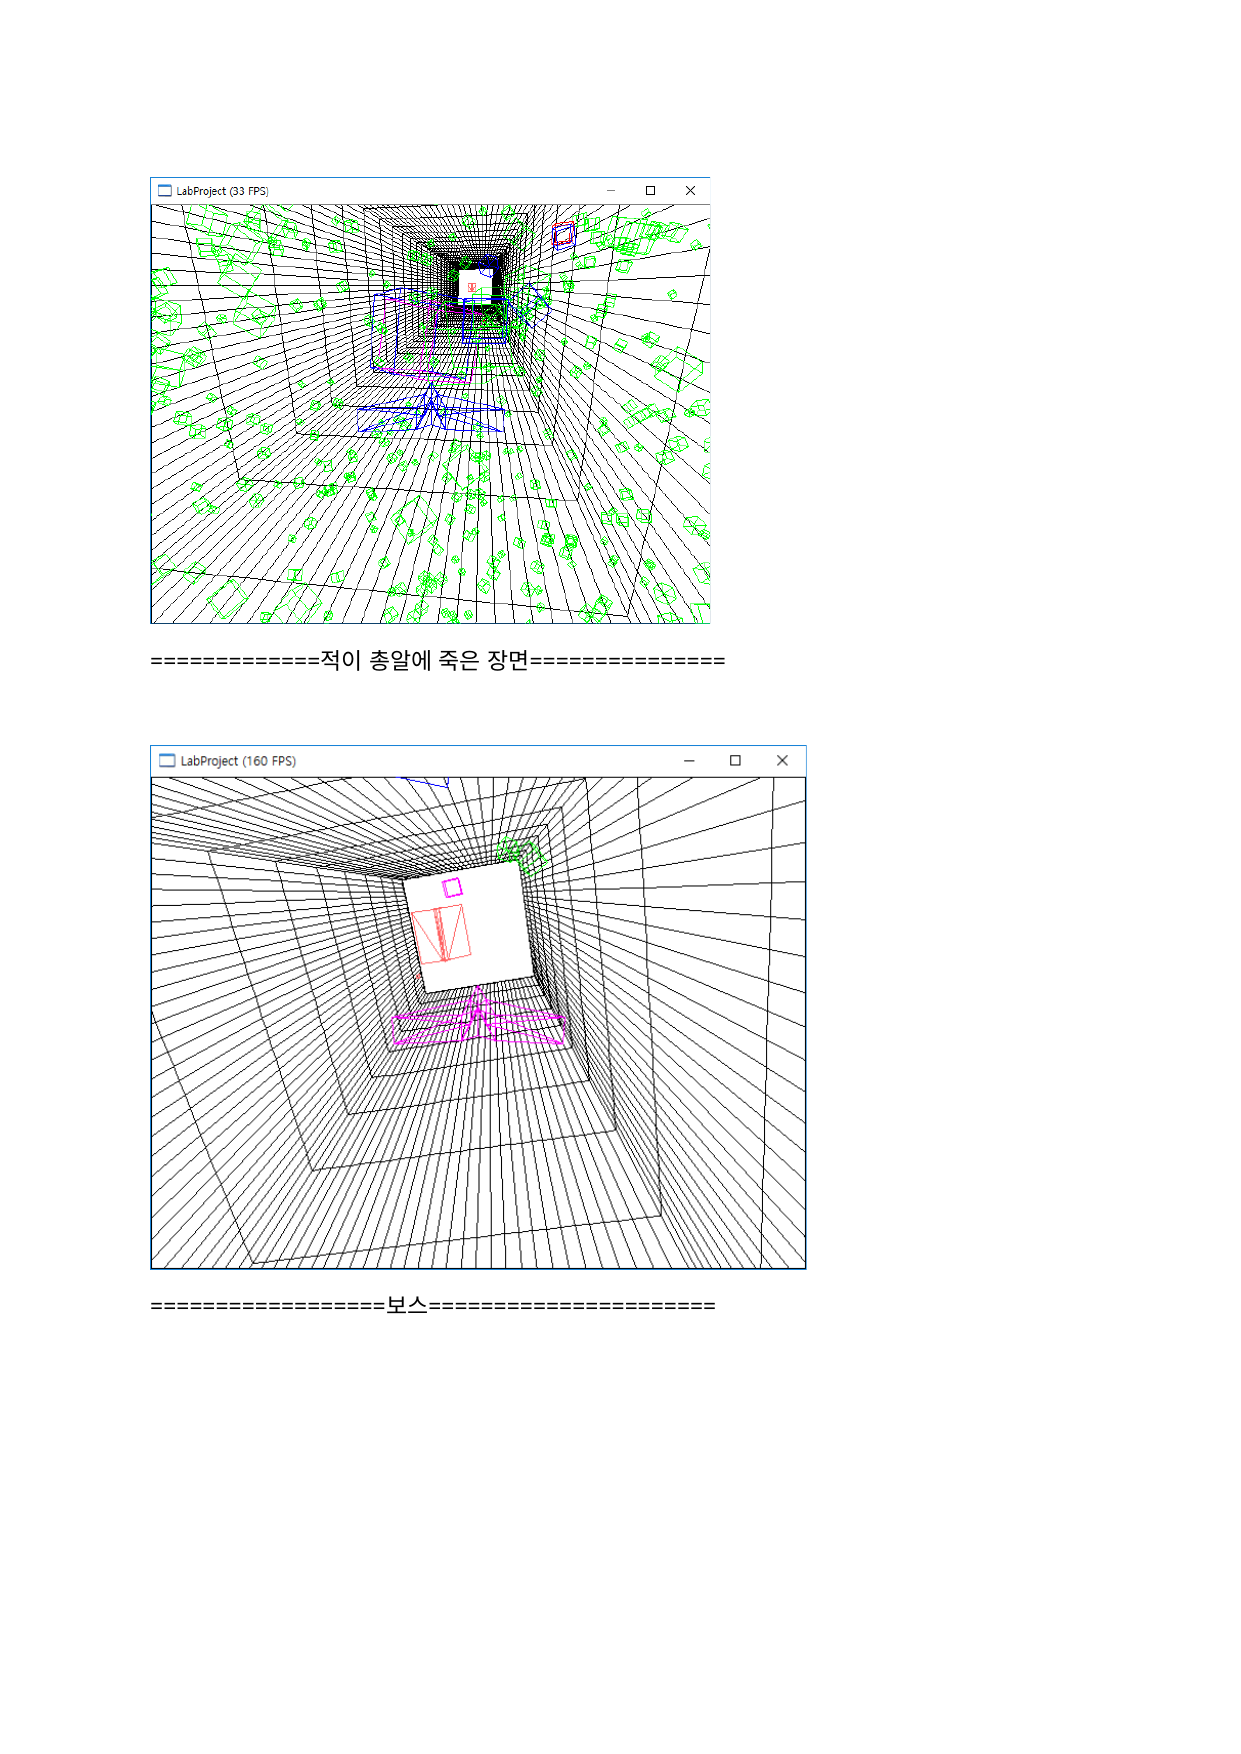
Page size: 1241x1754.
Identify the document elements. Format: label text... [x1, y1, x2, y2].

text =============적이 총알에 죽은 장면=============== [150, 643, 1090, 676]
text ==================보스====================== [150, 1288, 1090, 1322]
picture [150, 177, 711, 624]
picture [150, 745, 807, 1270]
